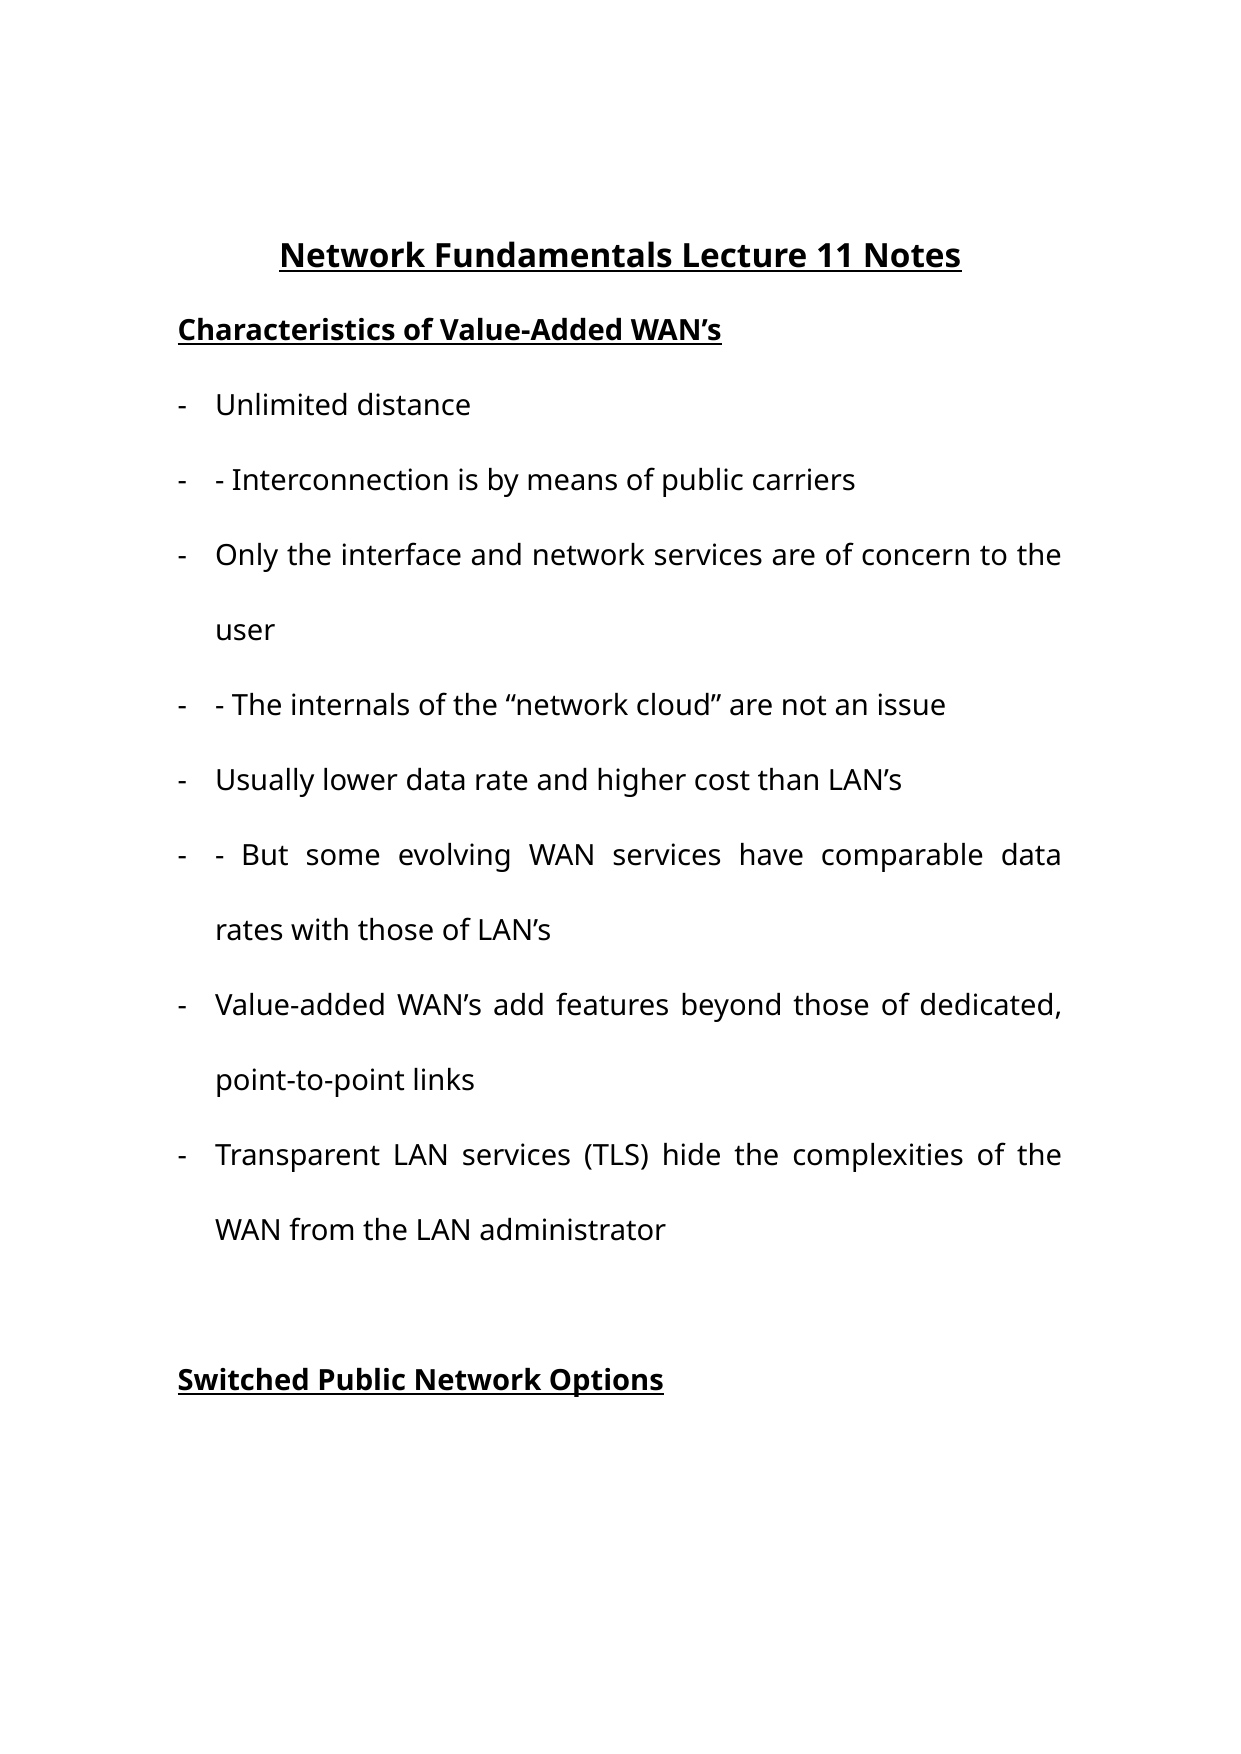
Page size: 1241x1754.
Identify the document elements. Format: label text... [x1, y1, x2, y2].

text Switched Public Network Options [177, 1342, 1063, 1417]
list Unlimited distance [177, 367, 1063, 442]
list Value-added WAN’s add features beyond those of dedicated, point-to-point links [177, 967, 1063, 1117]
list Transparent LAN services (TLS) hide the complexities of the WAN from the LAN administrator [177, 1117, 1063, 1267]
list Only the interface and network services are of concern to the user [177, 517, 1063, 667]
list - The internals of the “network cloud” are not an issue [177, 667, 1063, 742]
text Characteristics of Value-Added WAN’s [177, 292, 1063, 367]
text Network Fundamentals Lecture 11 Notes [177, 217, 1063, 292]
list Usually lower data rate and higher cost than LAN’s [177, 742, 1063, 817]
list - Interconnection is by means of public carriers [177, 442, 1063, 517]
list - But some evolving WAN services have comparable data rates with those of LAN’s [177, 817, 1063, 967]
